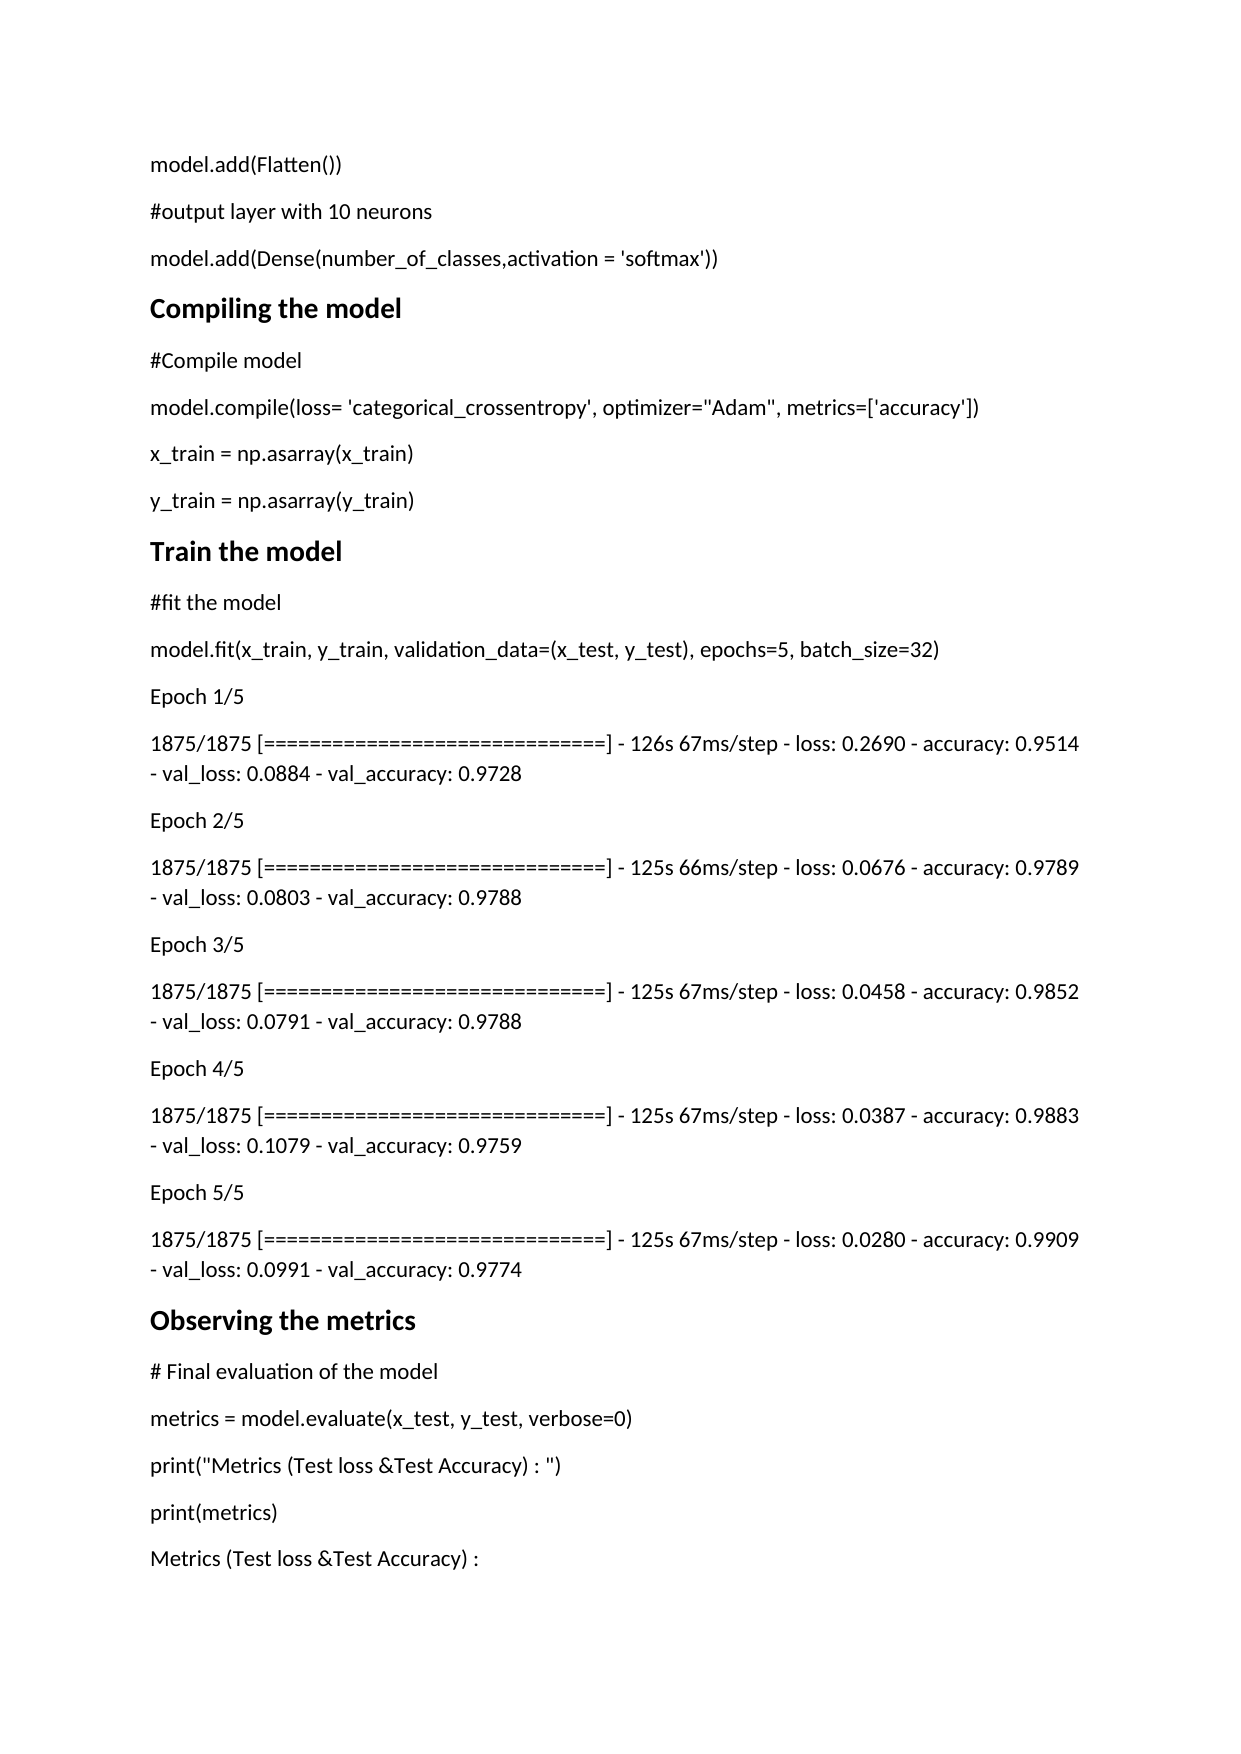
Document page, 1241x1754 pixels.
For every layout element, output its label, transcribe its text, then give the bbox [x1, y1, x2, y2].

text Epoch 4/5 [150, 1054, 1090, 1082]
text Compiling the model [150, 291, 1090, 326]
text 1875/1875 [==============================] - 126s 67ms/step - loss: 0.2690 - accuracy: 0.9514 - val_loss: 0.0884 - val_accuracy: 0.9728 [150, 729, 1090, 787]
text Epoch 2/5 [150, 806, 1090, 834]
text #output layer with 10 neurons [150, 197, 1090, 225]
text Epoch 1/5 [150, 682, 1090, 710]
text Observing the metrics [150, 1302, 1090, 1337]
text model.compile(loss= 'categorical_crossentropy', optimizer="Adam", metrics=['accuracy']) [150, 393, 1090, 421]
text 1875/1875 [==============================] - 125s 67ms/step - loss: 0.0458 - accuracy: 0.9852 - val_loss: 0.0791 - val_accuracy: 0.9788 [150, 977, 1090, 1035]
text print("Metrics (Test loss &Test Accuracy) : ") [150, 1451, 1090, 1479]
text Train the model [150, 533, 1090, 569]
text y_train = np.asarray(y_train) [150, 486, 1090, 514]
text x_train = np.asarray(x_train) [150, 439, 1090, 467]
text Epoch 3/5 [150, 930, 1090, 958]
text metrics = model.evaluate(x_test, y_test, verbose=0) [150, 1404, 1090, 1432]
text # Final evaluation of the model [150, 1357, 1090, 1385]
text Metrics (Test loss &Test Accuracy) : [150, 1544, 1090, 1572]
text #fit the model [150, 588, 1090, 616]
text #Compile model [150, 346, 1090, 374]
text print(metrics) [150, 1498, 1090, 1526]
text Epoch 5/5 [150, 1178, 1090, 1206]
text 1875/1875 [==============================] - 125s 67ms/step - loss: 0.0387 - accuracy: 0.9883 - val_loss: 0.1079 - val_accuracy: 0.9759 [150, 1101, 1090, 1159]
text model.fit(x_train, y_train, validation_data=(x_test, y_test), epochs=5, batch_size=32) [150, 635, 1090, 663]
text model.add(Dense(number_of_classes,activation = 'softmax')) [150, 244, 1090, 272]
text 1875/1875 [==============================] - 125s 67ms/step - loss: 0.0280 - accuracy: 0.9909 - val_loss: 0.0991 - val_accuracy: 0.9774 [150, 1225, 1090, 1283]
text 1875/1875 [==============================] - 125s 66ms/step - loss: 0.0676 - accuracy: 0.9789 - val_loss: 0.0803 - val_accuracy: 0.9788 [150, 853, 1090, 911]
text model.add(Flatten()) [150, 150, 1090, 178]
